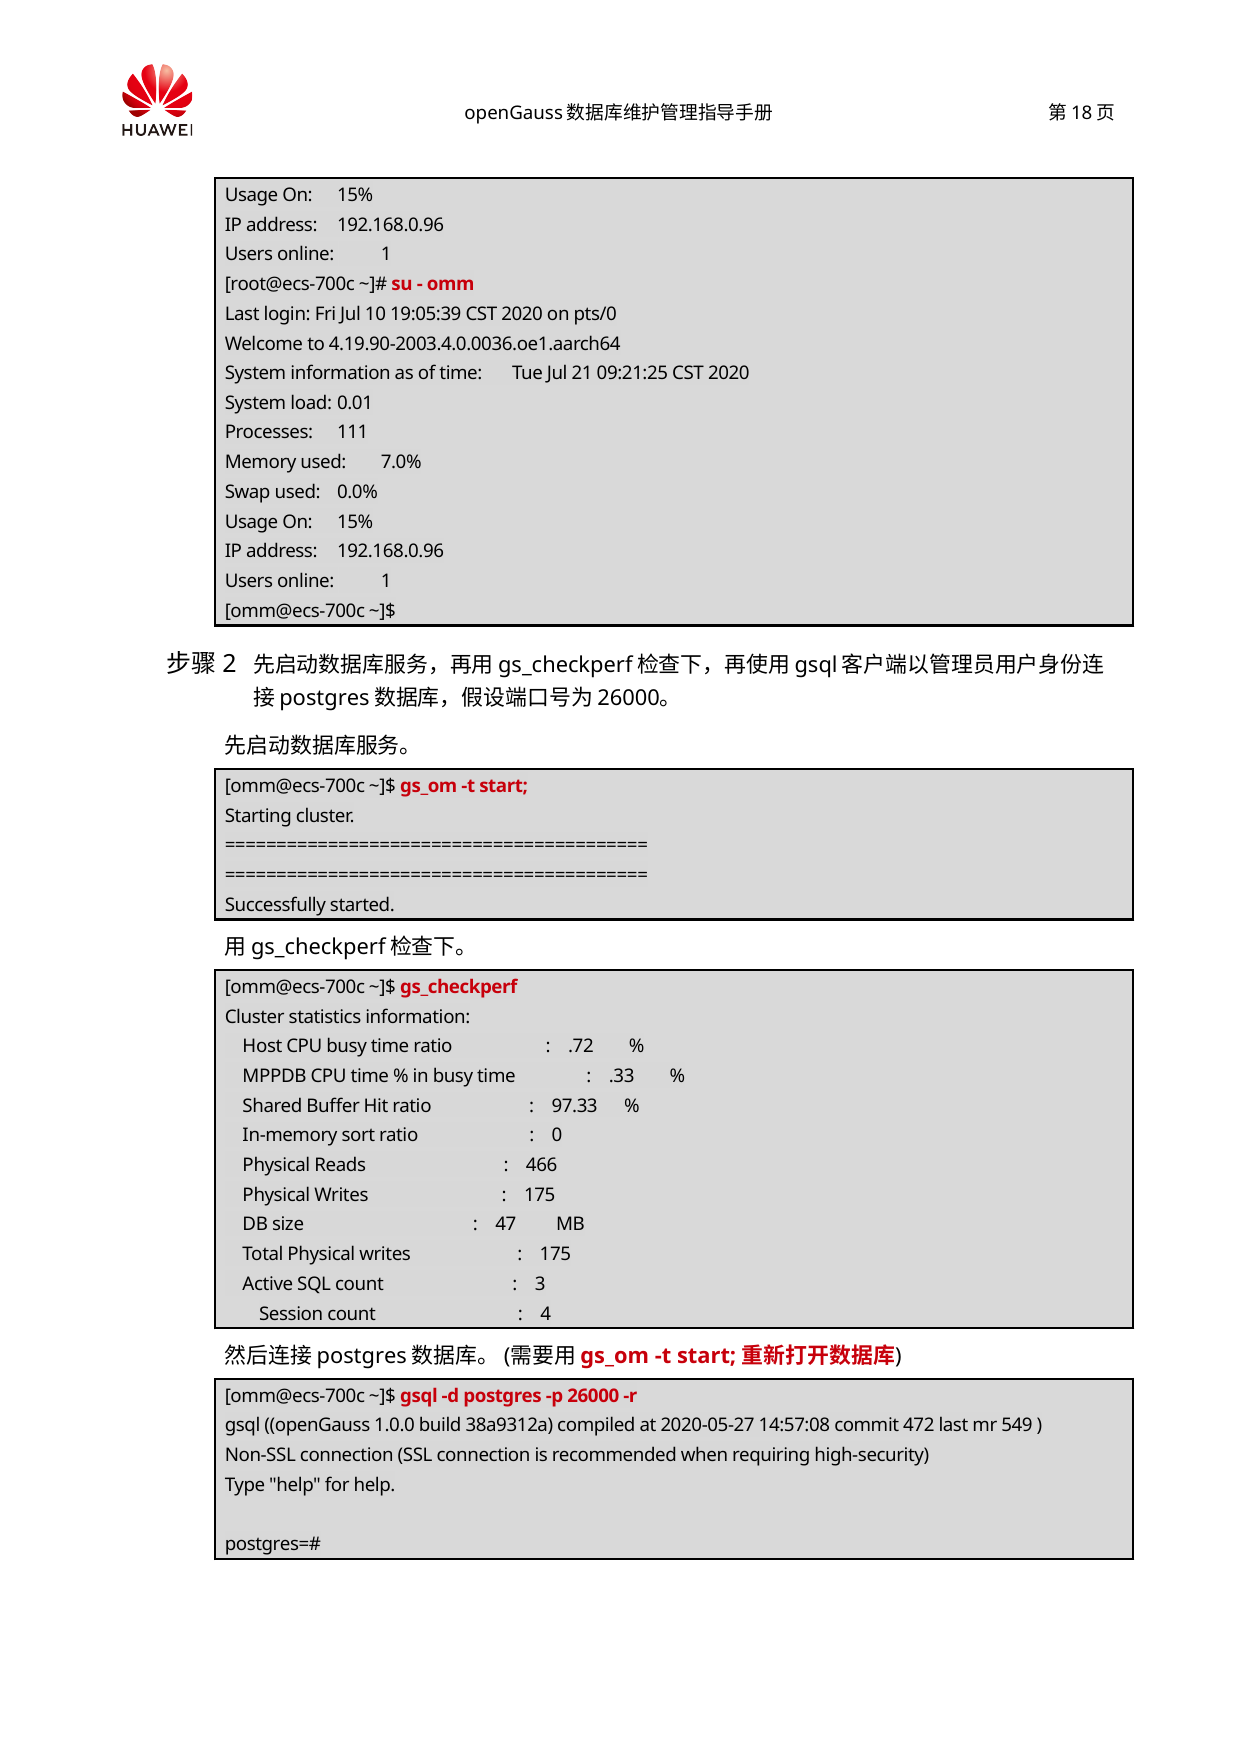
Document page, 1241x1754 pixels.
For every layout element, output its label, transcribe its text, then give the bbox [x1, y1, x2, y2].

text Total Physical writes : 175 [216, 1236, 1132, 1266]
text Users online: 1 [216, 237, 1132, 266]
text Usage On: 15% [216, 504, 1132, 533]
text Active SQL count : 3 [216, 1266, 1132, 1296]
text 先启动数据库服务。 [224, 728, 1122, 760]
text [216, 326, 1132, 355]
text Host CPU busy time ratio : .72 % [216, 1028, 1132, 1058]
text System load: 0.01 [216, 385, 1132, 415]
text Successfully started. [216, 887, 1132, 918]
text Type "help" for help. [216, 1467, 1132, 1497]
text System information as of time: Tue Jul 21 09:21:25 CST 2020 [216, 355, 1132, 385]
text Usage On: 15% [216, 179, 1132, 207]
text Swap used: 0.0% [216, 474, 1132, 504]
picture [122, 64, 193, 136]
text [omm@ecs-700c ~]$ gs_om -t start; [216, 770, 1132, 798]
text ========================================= [216, 827, 1132, 857]
text [root@ecs-700c ~]# su - omm [216, 266, 1132, 296]
text DB size : 47 MB [216, 1207, 1132, 1236]
text Memory used: 7.0% [216, 444, 1132, 474]
text gsql ((openGauss 1.0.0 build 38a9312a) compiled at 2020-05-27 14:57:08 commit 472 last mr 549 ) [216, 1408, 1132, 1437]
text IP address: 192.168.0.96 [216, 207, 1132, 237]
text MPPDB CPU time % in busy time : .33 % [216, 1058, 1132, 1088]
text 然后连接postgres数据库。 (需要用gs_om -t start; 重新打开数据库) [224, 1338, 1122, 1369]
text postgres=# [216, 1526, 1132, 1558]
text ========================================= [216, 857, 1132, 887]
text 用gs_checkperf检查下。 [224, 929, 1122, 961]
text [omm@ecs-700c ~]$ gsql -d postgres -p 26000 -r [216, 1380, 1132, 1408]
text Non-SSL connection (SSL connection is recommended when requiring high-security) [216, 1437, 1132, 1467]
text Last login: Fri Jul 10 19:05:39 CST 2020 on pts/0 [216, 296, 1132, 326]
text Physical Writes : 175 [216, 1177, 1132, 1207]
text Shared Buffer Hit ratio : 97.33 % [216, 1088, 1132, 1117]
text Starting cluster. [216, 798, 1132, 827]
text Users online: 1 [216, 563, 1132, 593]
text Processes: 111 [216, 415, 1132, 444]
text [omm@ecs-700c ~]$ gs_checkperf [216, 971, 1132, 999]
text [omm@ecs-700c ~]$ [216, 593, 1132, 624]
text IP address: 192.168.0.96 [216, 533, 1132, 563]
text Session count : 4 [216, 1296, 1132, 1327]
text 先启动数据库服务，再用gs_checkperf检查下，再使用gsql客户端以管理员用户身份连接postgres数据库，假设端口号为26000。 [236, 643, 1122, 711]
text Physical Reads : 466 [216, 1147, 1132, 1177]
text In-memory sort ratio : 0 [216, 1117, 1132, 1147]
text Cluster statistics information: [216, 999, 1132, 1028]
